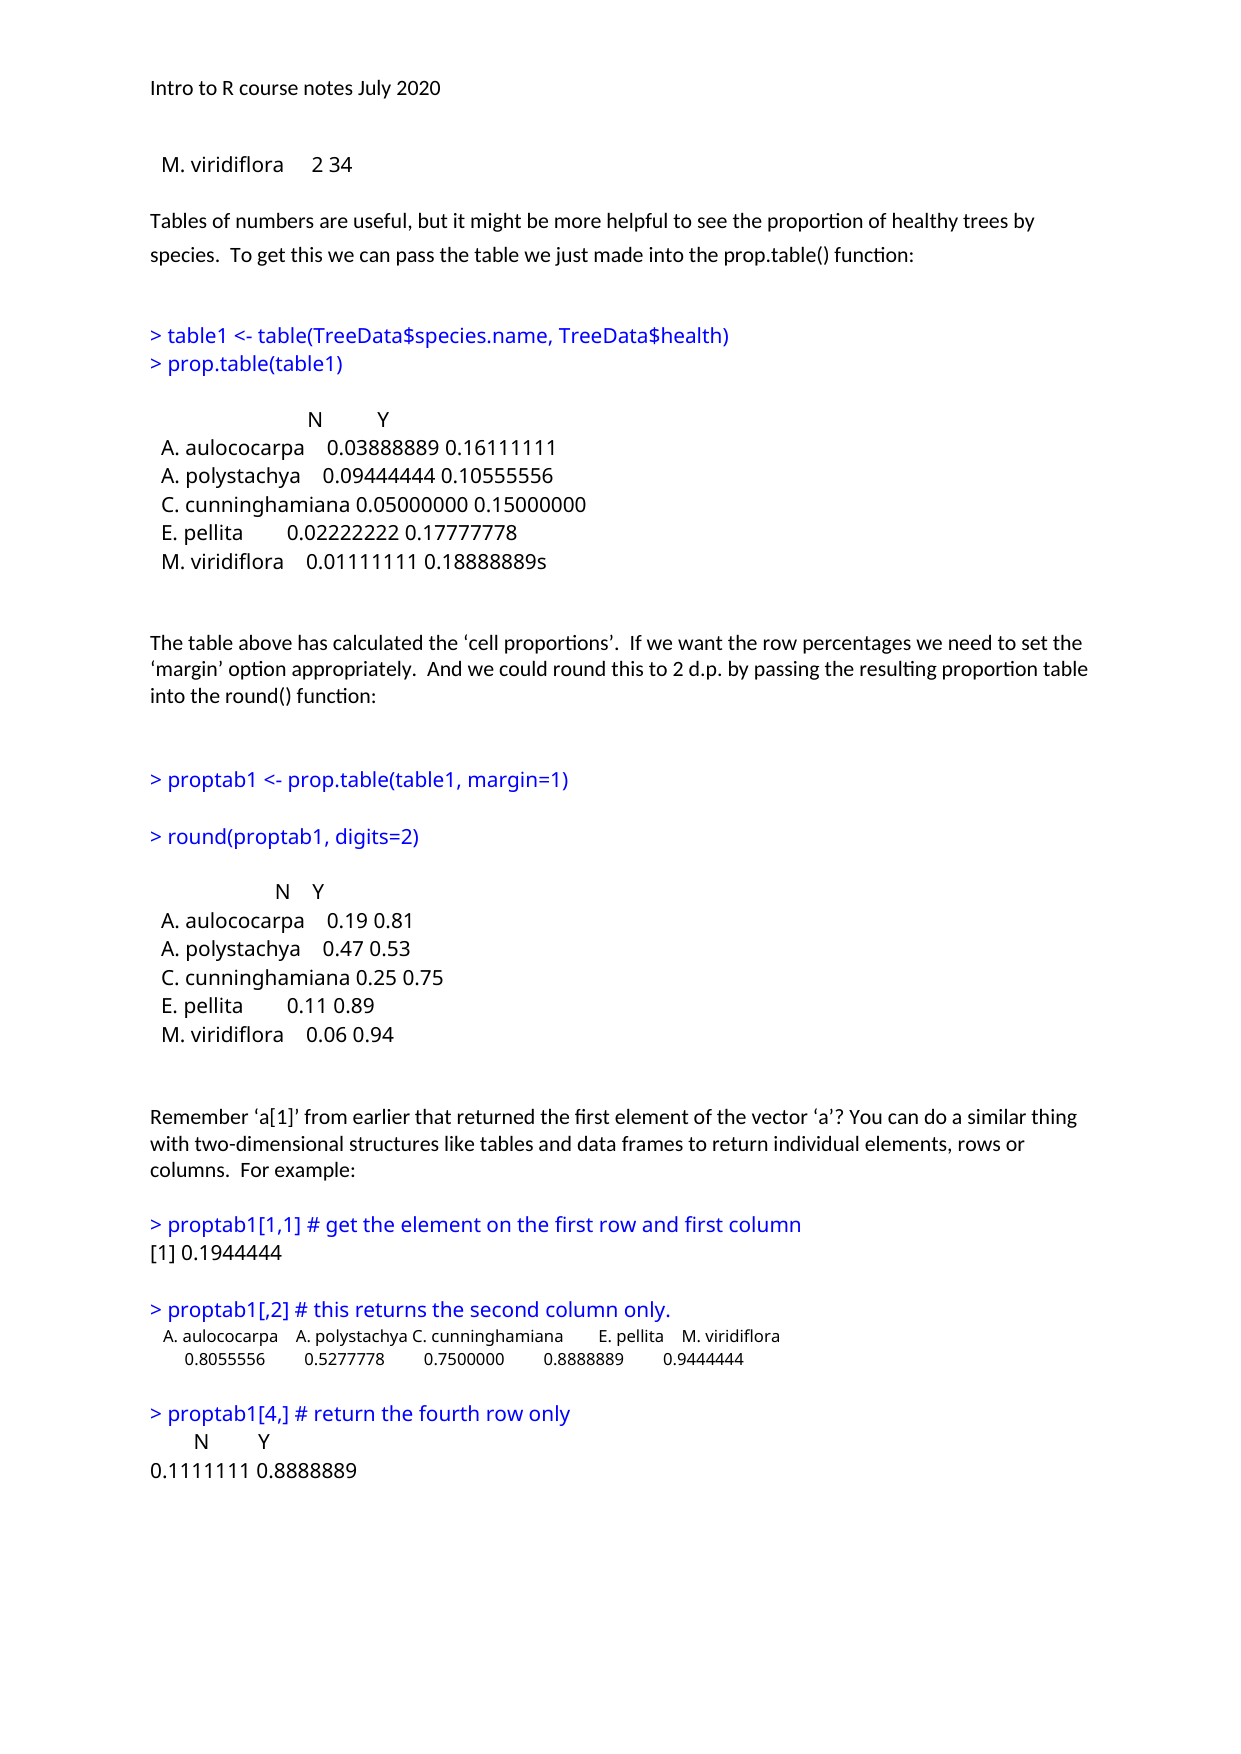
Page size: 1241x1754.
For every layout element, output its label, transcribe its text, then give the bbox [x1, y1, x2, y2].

text > prop.table(table1) [150, 349, 1090, 378]
text > round(proptab1, digits=2) [150, 822, 1090, 851]
text N Y [150, 877, 1090, 906]
text A. aulococarpa 0.03888889 0.16111111 [150, 433, 1090, 462]
text E. pellita 0.02222222 0.17777778 [150, 518, 1090, 547]
text A. polystachya 0.47 0.53 [150, 934, 1090, 963]
text > proptab1 <- prop.table(table1, margin=1) [150, 766, 1090, 794]
text M. viridiflora 0.06 0.94 [150, 1020, 1090, 1048]
text M. viridiflora 2 34 [150, 150, 1090, 178]
text Tables of numbers are useful, but it might be more helpful to see the proportion of healthy trees by species. To get this we can pass the table we just made into the prop.table() function: [150, 207, 1090, 268]
text C. cunninghamiana 0.05000000 0.15000000 [150, 490, 1090, 518]
text A. aulococarpa 0.19 0.81 [150, 906, 1090, 934]
text N Y [150, 405, 1090, 433]
text > proptab1[4,] # return the fourth row only [150, 1399, 1090, 1427]
text 0.1111111 0.8888889 [150, 1456, 1090, 1484]
text Remember ‘a[1]’ from earlier that returned the first element of the vector ‘a’? You can do a similar thing with two-dimensional structures like tables and data frames to return individual elements, rows or columns. For example: [150, 1103, 1090, 1183]
text The table above has calculated the ‘cell proportions’. If we want the row percentages we need to set the ‘margin’ option appropriately. And we could round this to 2 d.p. by passing the resulting proportion table into the round() function: [150, 629, 1090, 709]
text 0.8055556 0.5277778 0.7500000 0.8888889 0.9444444 [150, 1347, 1090, 1371]
text > proptab1[1,1] # get the element on the first row and first column [150, 1210, 1090, 1238]
text > proptab1[,2] # this returns the second column only. [150, 1295, 1090, 1324]
text [1] 0.1944444 [150, 1238, 1090, 1267]
text C. cunninghamiana 0.25 0.75 [150, 963, 1090, 991]
text A. aulococarpa A. polystachya C. cunninghamiana E. pellita M. viridiflora [150, 1324, 1090, 1347]
text E. pellita 0.11 0.89 [150, 991, 1090, 1020]
text N Y [150, 1427, 1090, 1456]
text M. viridiflora 0.01111111 0.18888889s [150, 547, 1090, 575]
text A. polystachya 0.09444444 0.10555556 [150, 462, 1090, 490]
text > table1 <- table(TreeData$species.name, TreeData$health) [150, 321, 1090, 349]
